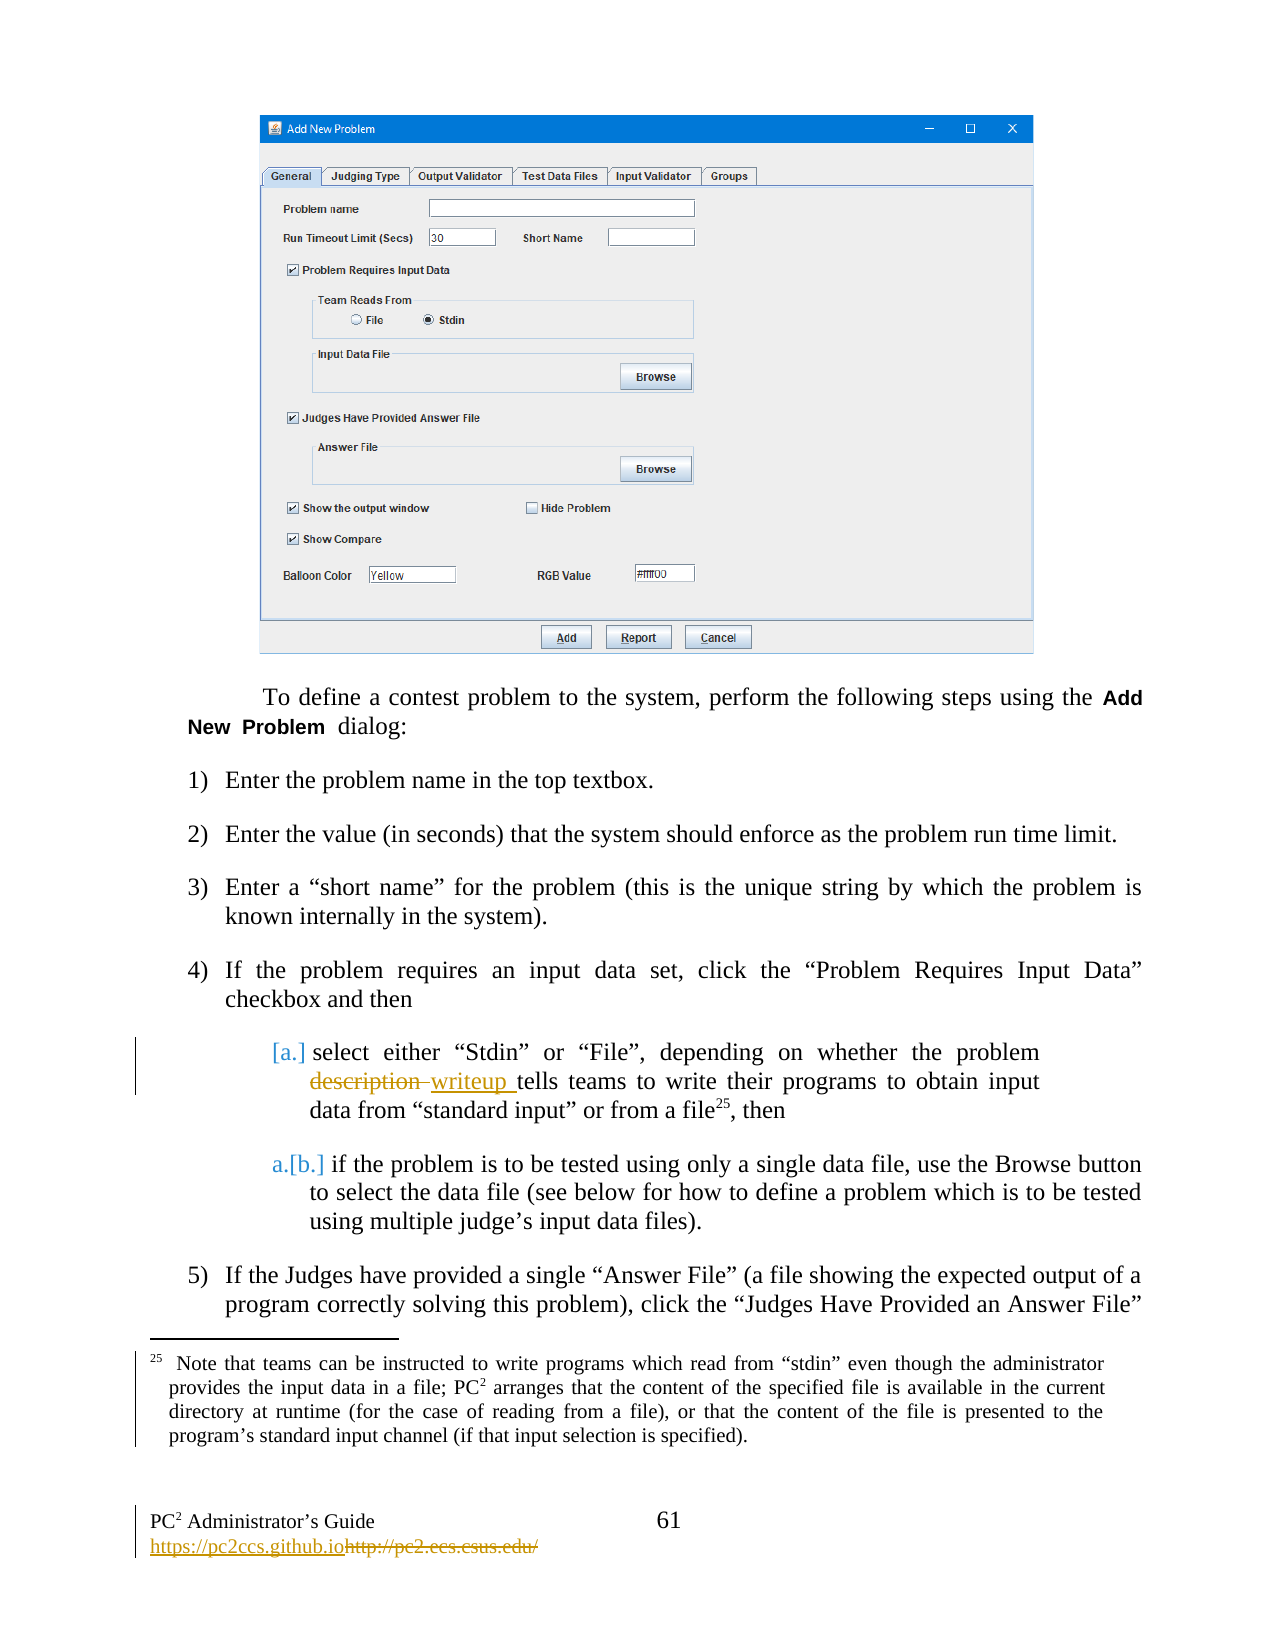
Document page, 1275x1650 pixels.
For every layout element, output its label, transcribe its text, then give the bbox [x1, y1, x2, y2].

list Enter the value (in seconds) that the system should enforce as the problem run time limit. [187, 819, 1143, 847]
text To define a contest problem to the system, perform the following steps using the Add New Problem dialog: [187, 682, 1143, 740]
picture [259, 115, 1034, 654]
list Enter a “short name” for the problem (this is the unique string by which the problem is known internally in the system). [187, 872, 1143, 930]
list Enter the problem name in the top textbox. [187, 765, 1143, 794]
list select either “Stdin” or “File”, depending on whether the problem tells teams to write their programs to obtain input data from “standard input” or from a file, then [272, 1037, 1041, 1124]
list if the problem is to be tested using only a single data file, use the Browse button to select the data file (see below for how to define a problem which is to be tested using multiple judge’s input data files). [272, 1149, 1143, 1235]
list If the problem requires an input data set, click the “Problem Requires Input Data” checkbox and then [187, 955, 1143, 1012]
